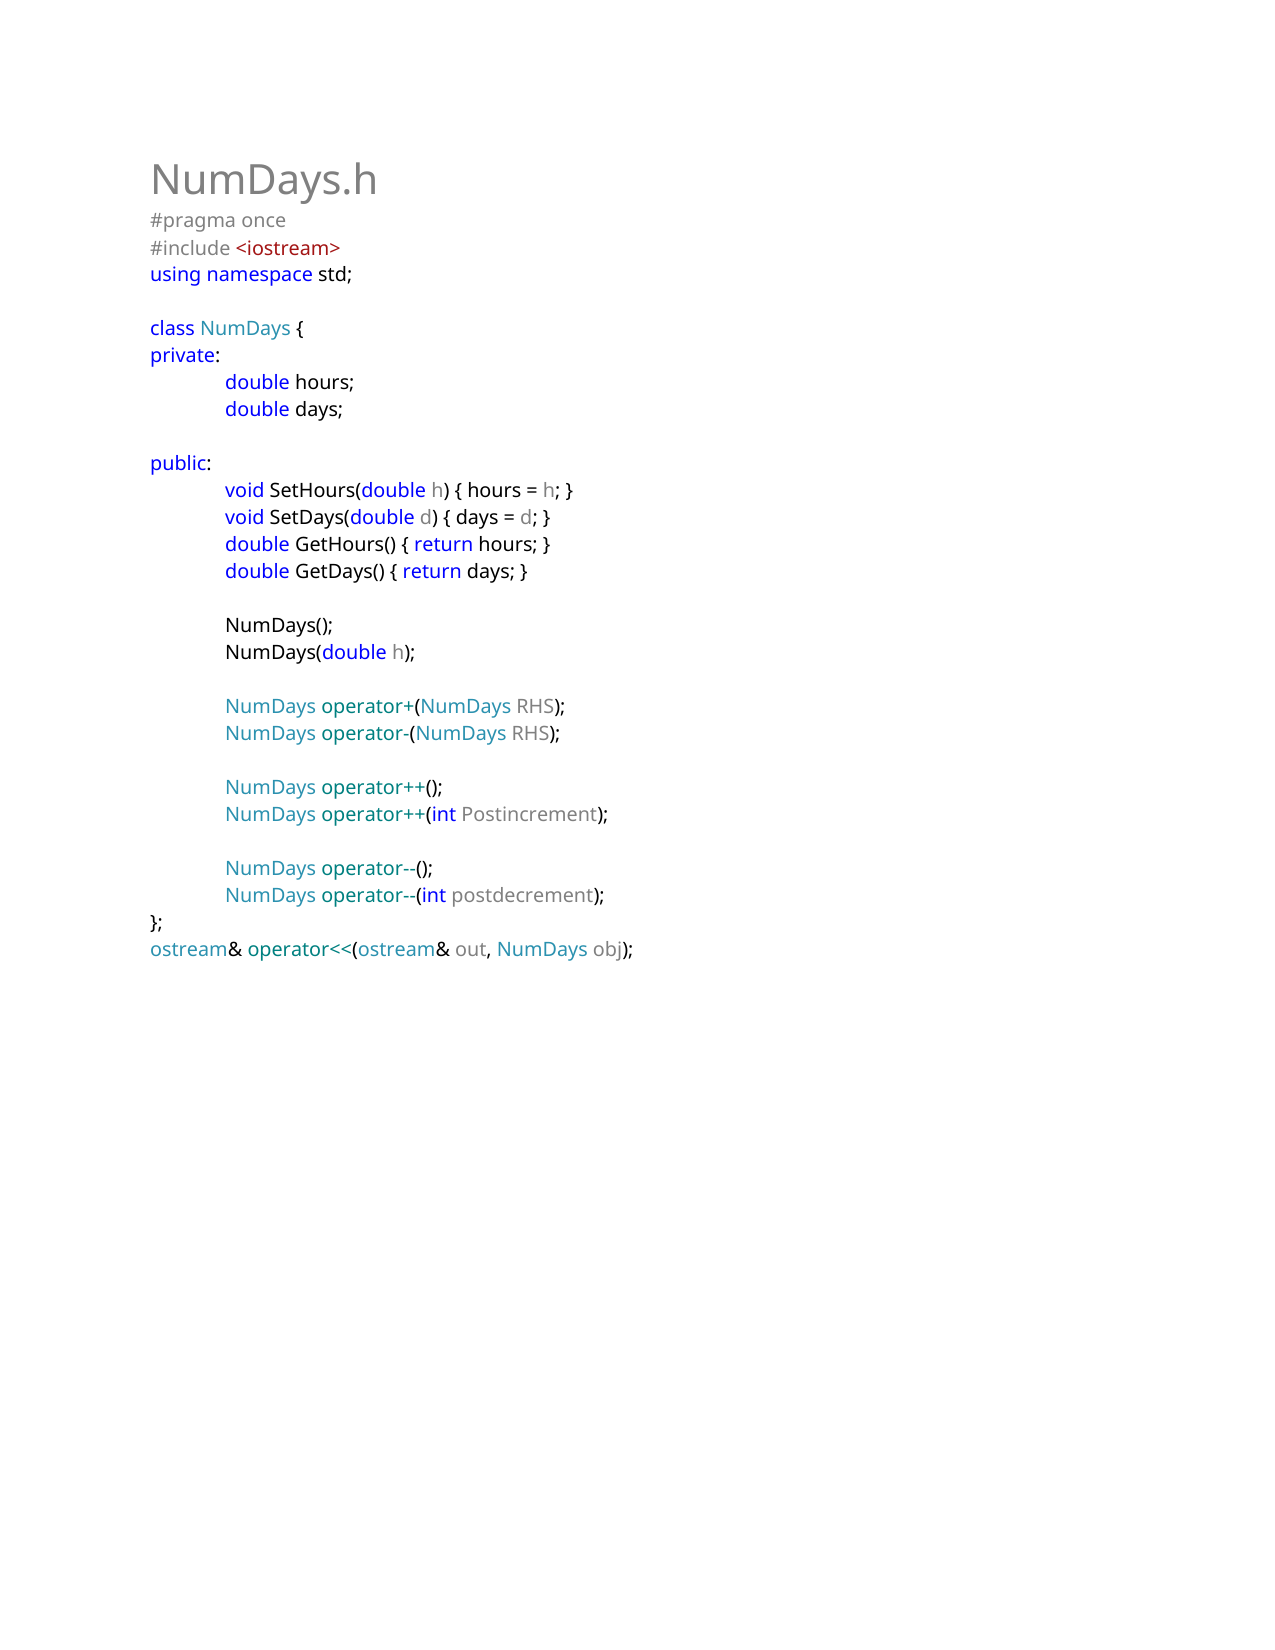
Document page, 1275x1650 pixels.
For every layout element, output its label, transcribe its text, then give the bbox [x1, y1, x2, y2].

text class NumDays { [150, 315, 1125, 342]
text NumDays operator--(); [150, 854, 1125, 881]
text NumDays.h [150, 150, 1125, 207]
text #pragma once [150, 207, 1125, 234]
text double days; [150, 396, 1125, 423]
text NumDays operator+(NumDays RHS); [150, 692, 1125, 719]
text ostream& operator<<(ostream& out, NumDays obj); [150, 935, 1125, 962]
text void SetDays(double d) { days = d; } [150, 503, 1125, 531]
text NumDays operator++(int Postincrement); [150, 800, 1125, 827]
text double GetHours() { return hours; } [150, 531, 1125, 557]
text void SetHours(double h) { hours = h; } [150, 477, 1125, 503]
text NumDays operator--(int postdecrement); [150, 881, 1125, 908]
text double hours; [150, 369, 1125, 396]
text using namespace std; [150, 261, 1125, 288]
text NumDays operator-(NumDays RHS); [150, 719, 1125, 746]
text private: [150, 342, 1125, 369]
text NumDays operator++(); [150, 773, 1125, 800]
text NumDays(double h); [150, 638, 1125, 665]
text public: [150, 449, 1125, 477]
text #include <iostream> [150, 234, 1125, 261]
text }; [150, 908, 1125, 935]
text double GetDays() { return days; } [150, 557, 1125, 584]
text NumDays(); [150, 611, 1125, 638]
